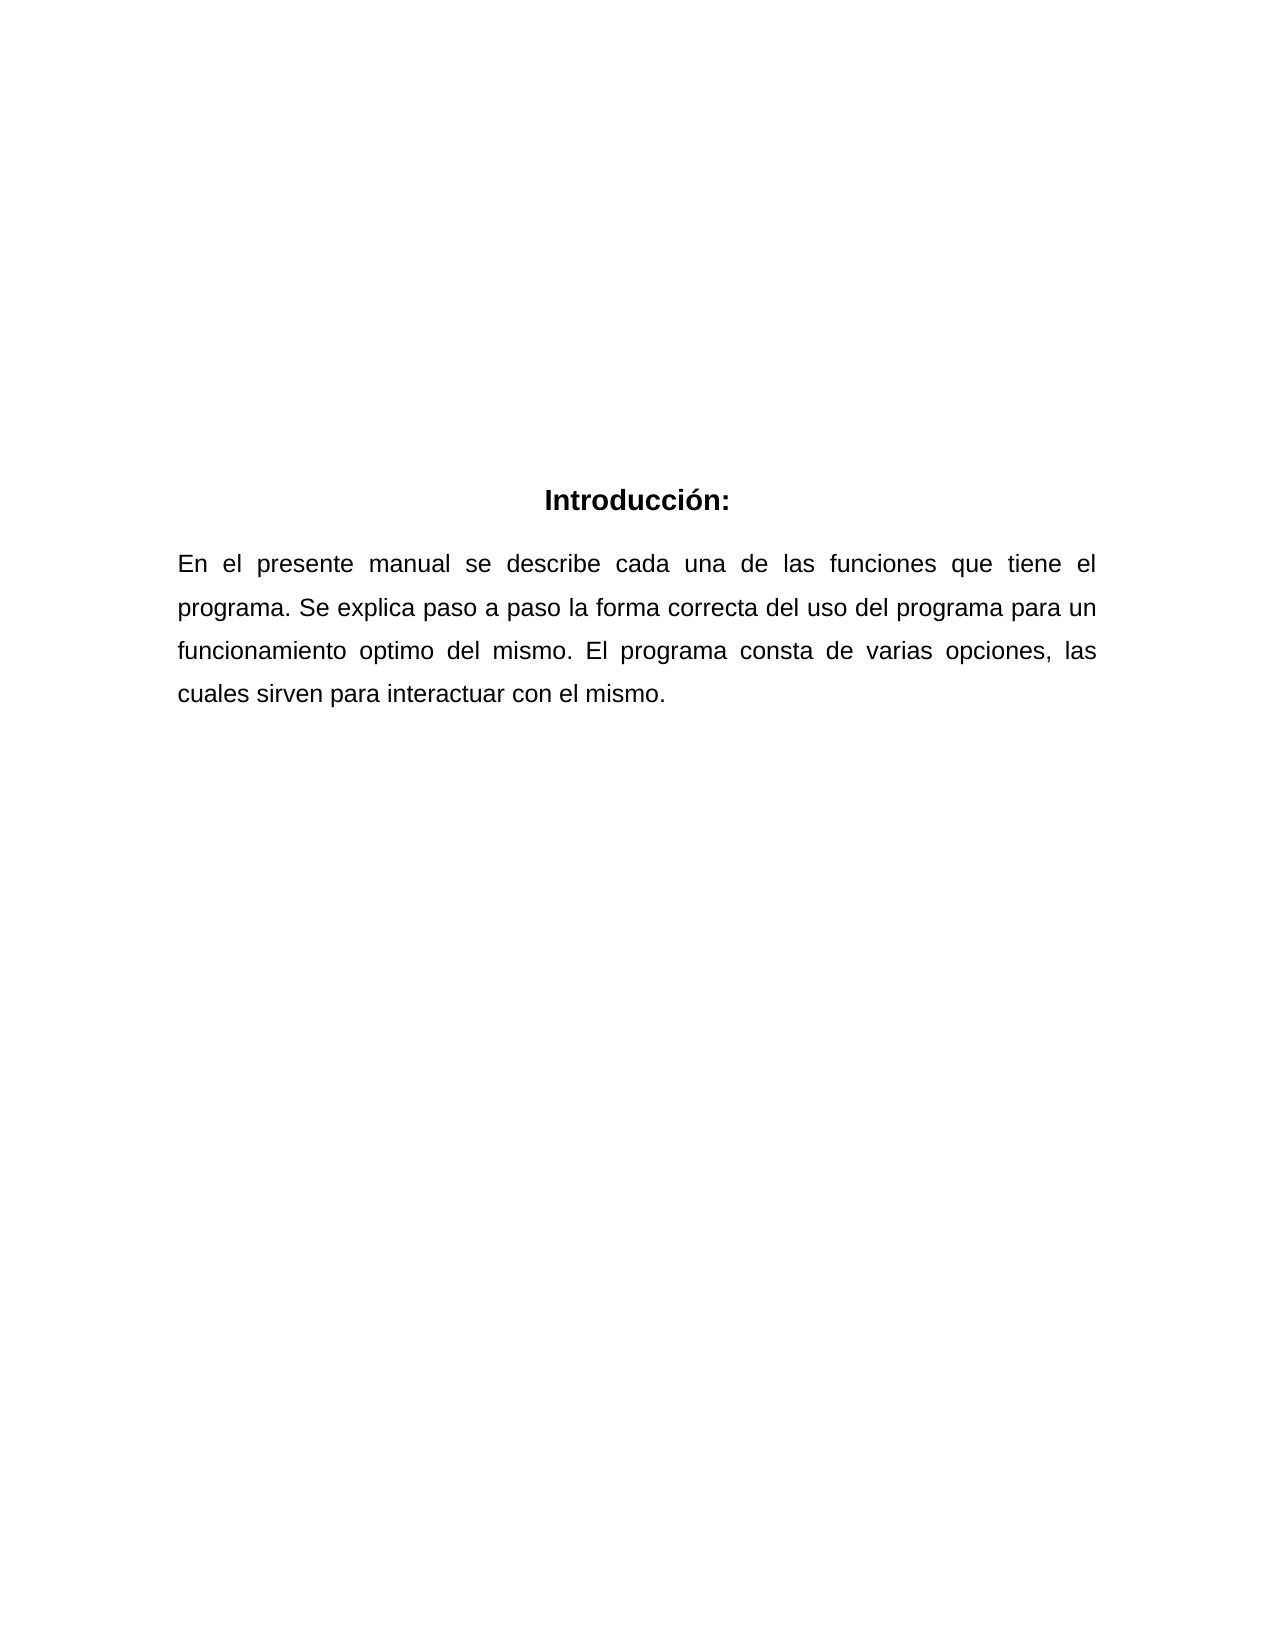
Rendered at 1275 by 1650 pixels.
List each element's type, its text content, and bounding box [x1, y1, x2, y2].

text Introducción: [177, 482, 1098, 516]
text En el presente manual se describe cada una de las funciones que tiene el programa. Se explica paso a paso la forma correcta del uso del programa para un funcionamiento optimo del mismo. El programa consta de varias opciones, las cuales sirven para interactuar con el mismo. [177, 549, 1098, 708]
